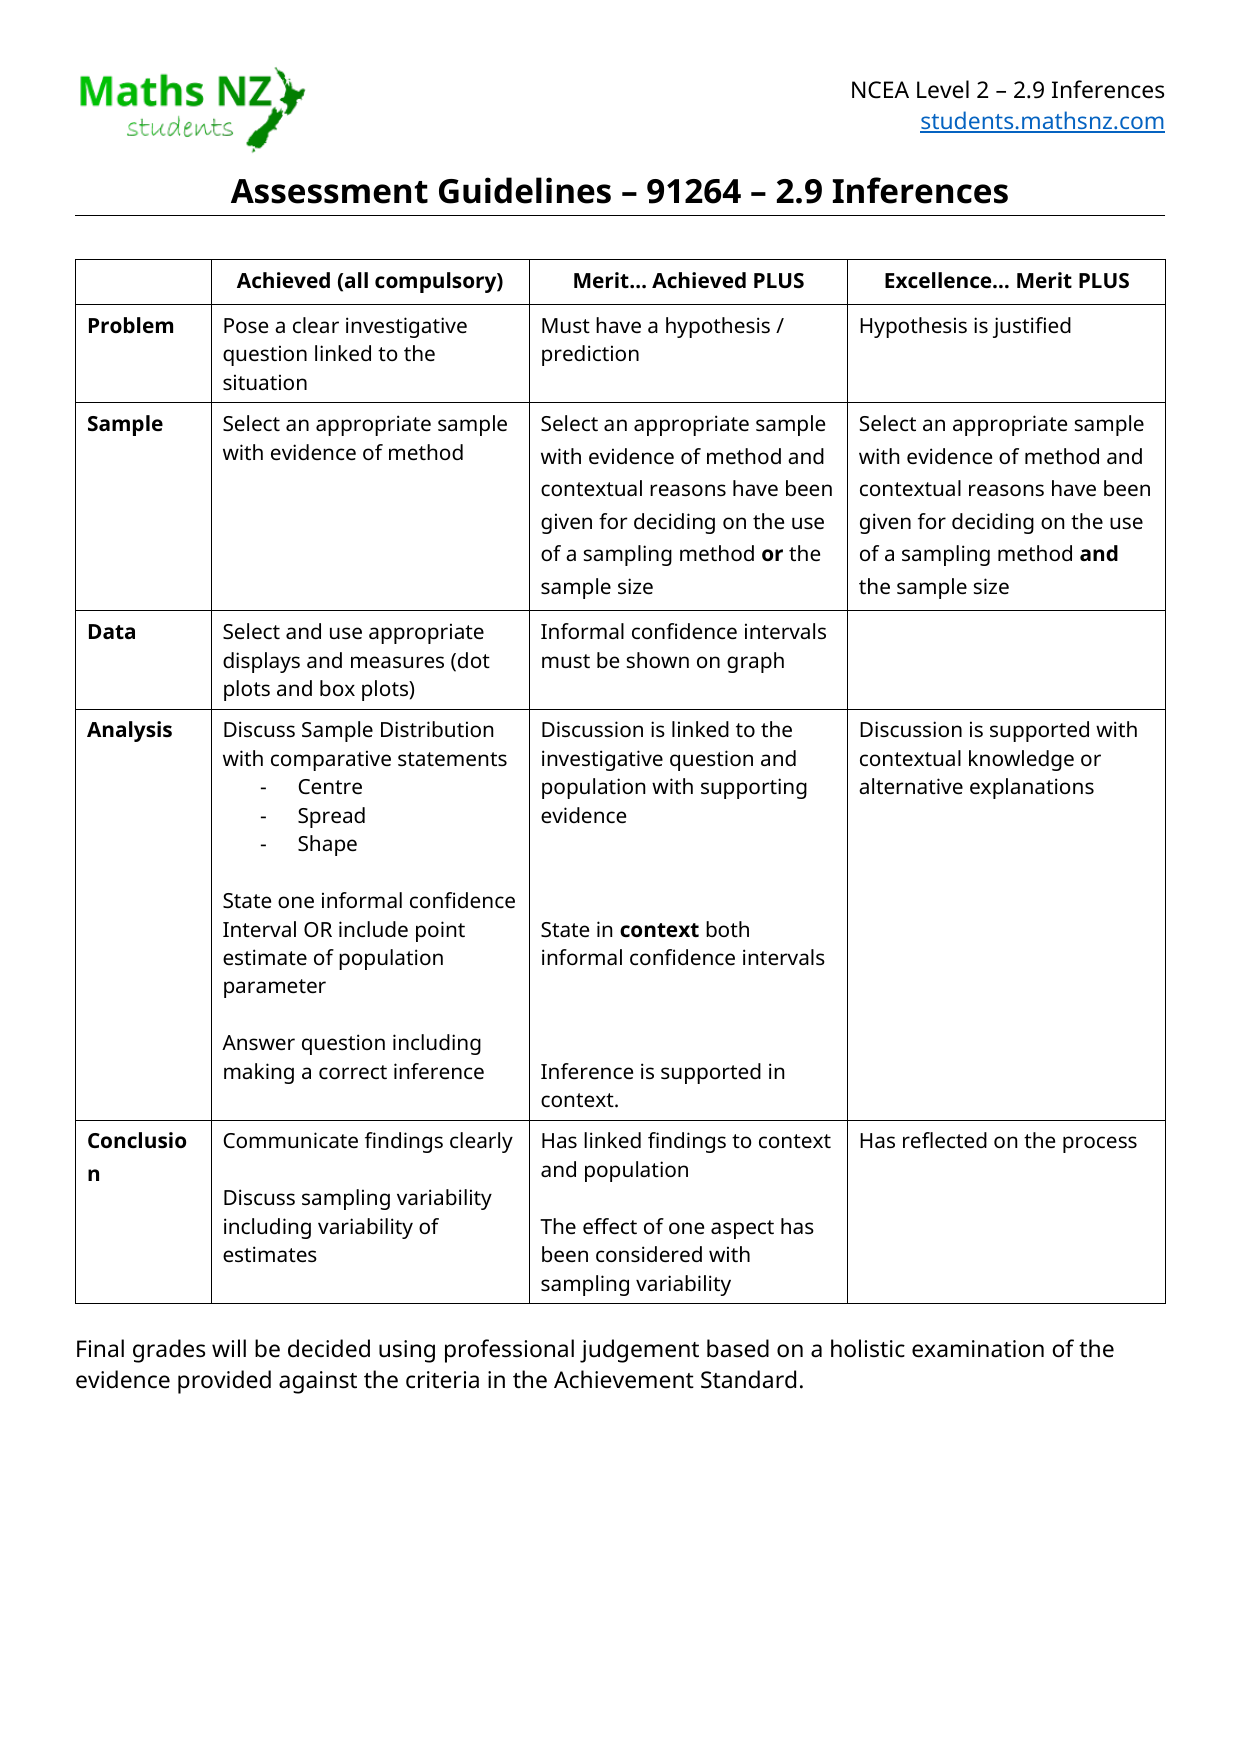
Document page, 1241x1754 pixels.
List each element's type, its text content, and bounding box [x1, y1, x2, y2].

table_header Excellence… Merit PLUS [848, 260, 1165, 304]
table_cell Select an appropriate sample with evidence of method [212, 403, 529, 610]
table_cell Select an appropriate sample with evidence of method and contextual reasons have been given for deciding on the use of a sampling method and the sample size [848, 403, 1165, 610]
text Final grades will be decided using professional judgement based on a holistic examination of the evidence provided against the criteria in the Achievement Standard. [75, 1333, 1165, 1395]
table_cell Data [76, 611, 211, 709]
table_cell Select and use appropriate displays and measures (dot plots and box plots) [212, 611, 529, 709]
table_cell Sample [76, 403, 211, 610]
picture [75, 57, 309, 162]
table_header Achieved (all compulsory) [212, 260, 529, 304]
table_cell Has linked findings to context and population The effect of one aspect has been considered with sampling variability [530, 1121, 847, 1303]
table_cell Must have a hypothesis / prediction [530, 305, 847, 402]
table_cell Problem [76, 305, 211, 402]
table_cell Discuss Sample Distribution with comparative statements Centre Spread Shape State one informal confidence Interval OR include point estimate of population parameter Answer question including making a correct inference [212, 710, 529, 1120]
table_cell Informal confidence intervals must be shown on graph [530, 611, 847, 709]
table_cell Pose a clear investigative question linked to the situation [212, 305, 529, 402]
subtitle Assessment Guidelines – 91264 – 2.9 Inferences [75, 167, 1165, 215]
table_cell Discussion is supported with contextual knowledge or alternative explanations [848, 710, 1165, 1120]
table_cell [848, 611, 1165, 709]
table_cell Discussion is linked to the investigative question and population with supporting evidence State in context both informal confidence intervals Inference is supported in context. [530, 710, 847, 1120]
table_header Merit… Achieved PLUS [530, 260, 847, 304]
table_cell Has reflected on the process [848, 1121, 1165, 1303]
table_cell Analysis [76, 710, 211, 1120]
table_header [76, 260, 211, 304]
table_cell Select an appropriate sample with evidence of method and contextual reasons have been given for deciding on the use of a sampling method or the sample size [530, 403, 847, 610]
table_cell Conclusion [76, 1121, 211, 1303]
table_cell Communicate findings clearly Discuss sampling variability including variability of estimates [212, 1121, 529, 1303]
table_cell Hypothesis is justified [848, 305, 1165, 402]
